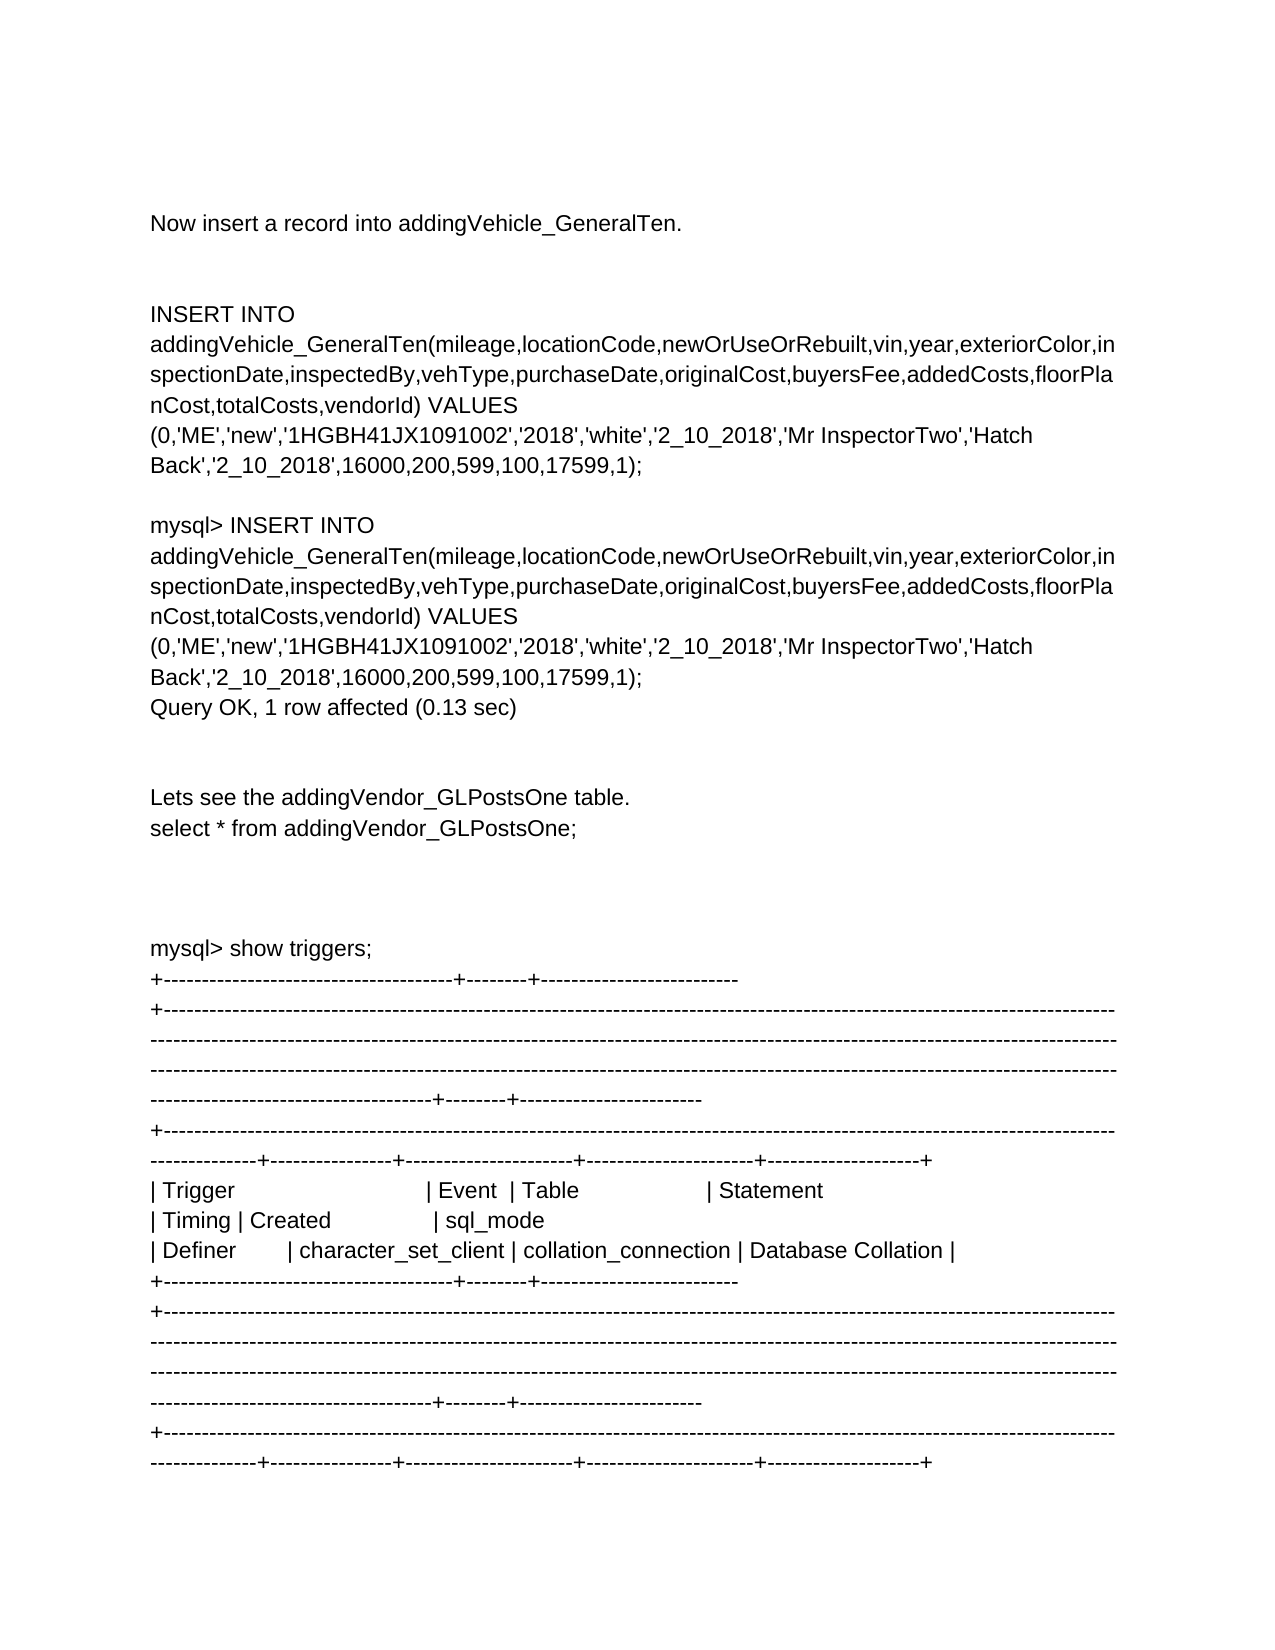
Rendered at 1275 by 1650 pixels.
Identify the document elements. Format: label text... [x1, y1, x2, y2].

text Now insert a record into addingVehicle_GeneralTen. [150, 210, 1125, 237]
text +--------------------------------------+--------+--------------------------+--------------------------------------------------------------------------------------------------------------------------------------------------------------------------------------------------------------------------------------------------------------------------------------------------------------------------------------------------------------------------------------------------------------------------------+--------+------------------------+-------------------------------------------------------------------------------------------------------------------------------------------+----------------+----------------------+----------------------+--------------------+ [150, 1268, 1125, 1475]
text mysql> show triggers; [150, 935, 1125, 962]
text Query OK, 1 row affected (0.13 sec) [150, 694, 1125, 720]
text Lets see the addingVendor_GLPostsOne table. [150, 784, 1125, 811]
text select * from addingVendor_GLPostsOne; [150, 814, 1125, 841]
text +--------------------------------------+--------+--------------------------+--------------------------------------------------------------------------------------------------------------------------------------------------------------------------------------------------------------------------------------------------------------------------------------------------------------------------------------------------------------------------------------------------------------------------------+--------+------------------------+-------------------------------------------------------------------------------------------------------------------------------------------+----------------+----------------------+----------------------+--------------------+ [150, 966, 1125, 1173]
text INSERT INTO addingVehicle_GeneralTen(mileage,locationCode,newOrUseOrRebuilt,vin,year,exteriorColor,inspectionDate,inspectedBy,vehType,purchaseDate,originalCost,buyersFee,addedCosts,floorPlanCost,totalCosts,vendorId) VALUES (0,'ME','new','1HGBH41JX1091002','2018','white','2_10_2018','Mr InspectorTwo','Hatch Back','2_10_2018',16000,200,599,100,17599,1); [150, 301, 1125, 478]
text | Trigger | Event | Table | Statement | Timing | Created | sql_mode | Definer | character_set_client | collation_connection | Database Collation | [150, 1177, 1125, 1264]
text mysql> INSERT INTO addingVehicle_GeneralTen(mileage,locationCode,newOrUseOrRebuilt,vin,year,exteriorColor,inspectionDate,inspectedBy,vehType,purchaseDate,originalCost,buyersFee,addedCosts,floorPlanCost,totalCosts,vendorId) VALUES (0,'ME','new','1HGBH41JX1091002','2018','white','2_10_2018','Mr InspectorTwo','Hatch Back','2_10_2018',16000,200,599,100,17599,1); [150, 512, 1125, 690]
